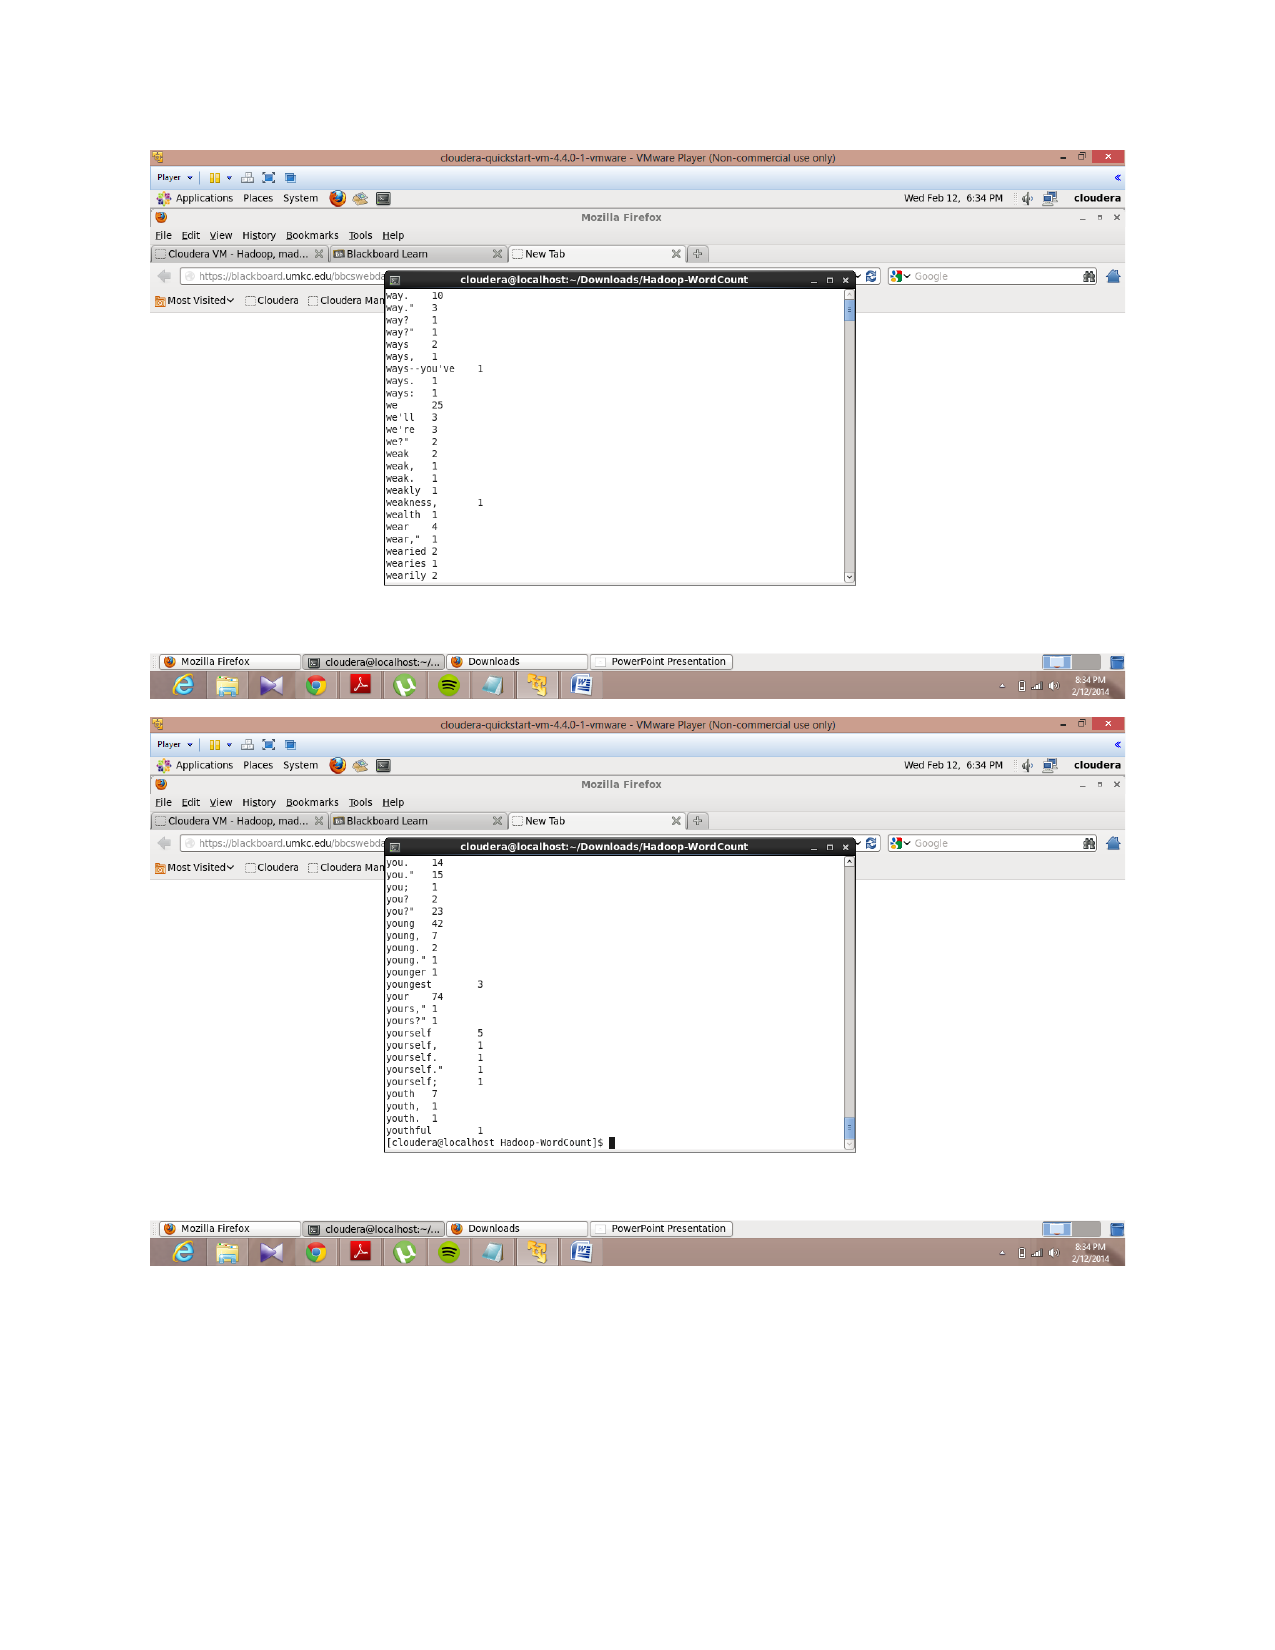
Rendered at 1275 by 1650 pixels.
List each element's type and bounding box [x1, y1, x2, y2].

picture [150, 717, 1125, 1266]
picture [150, 150, 1125, 699]
